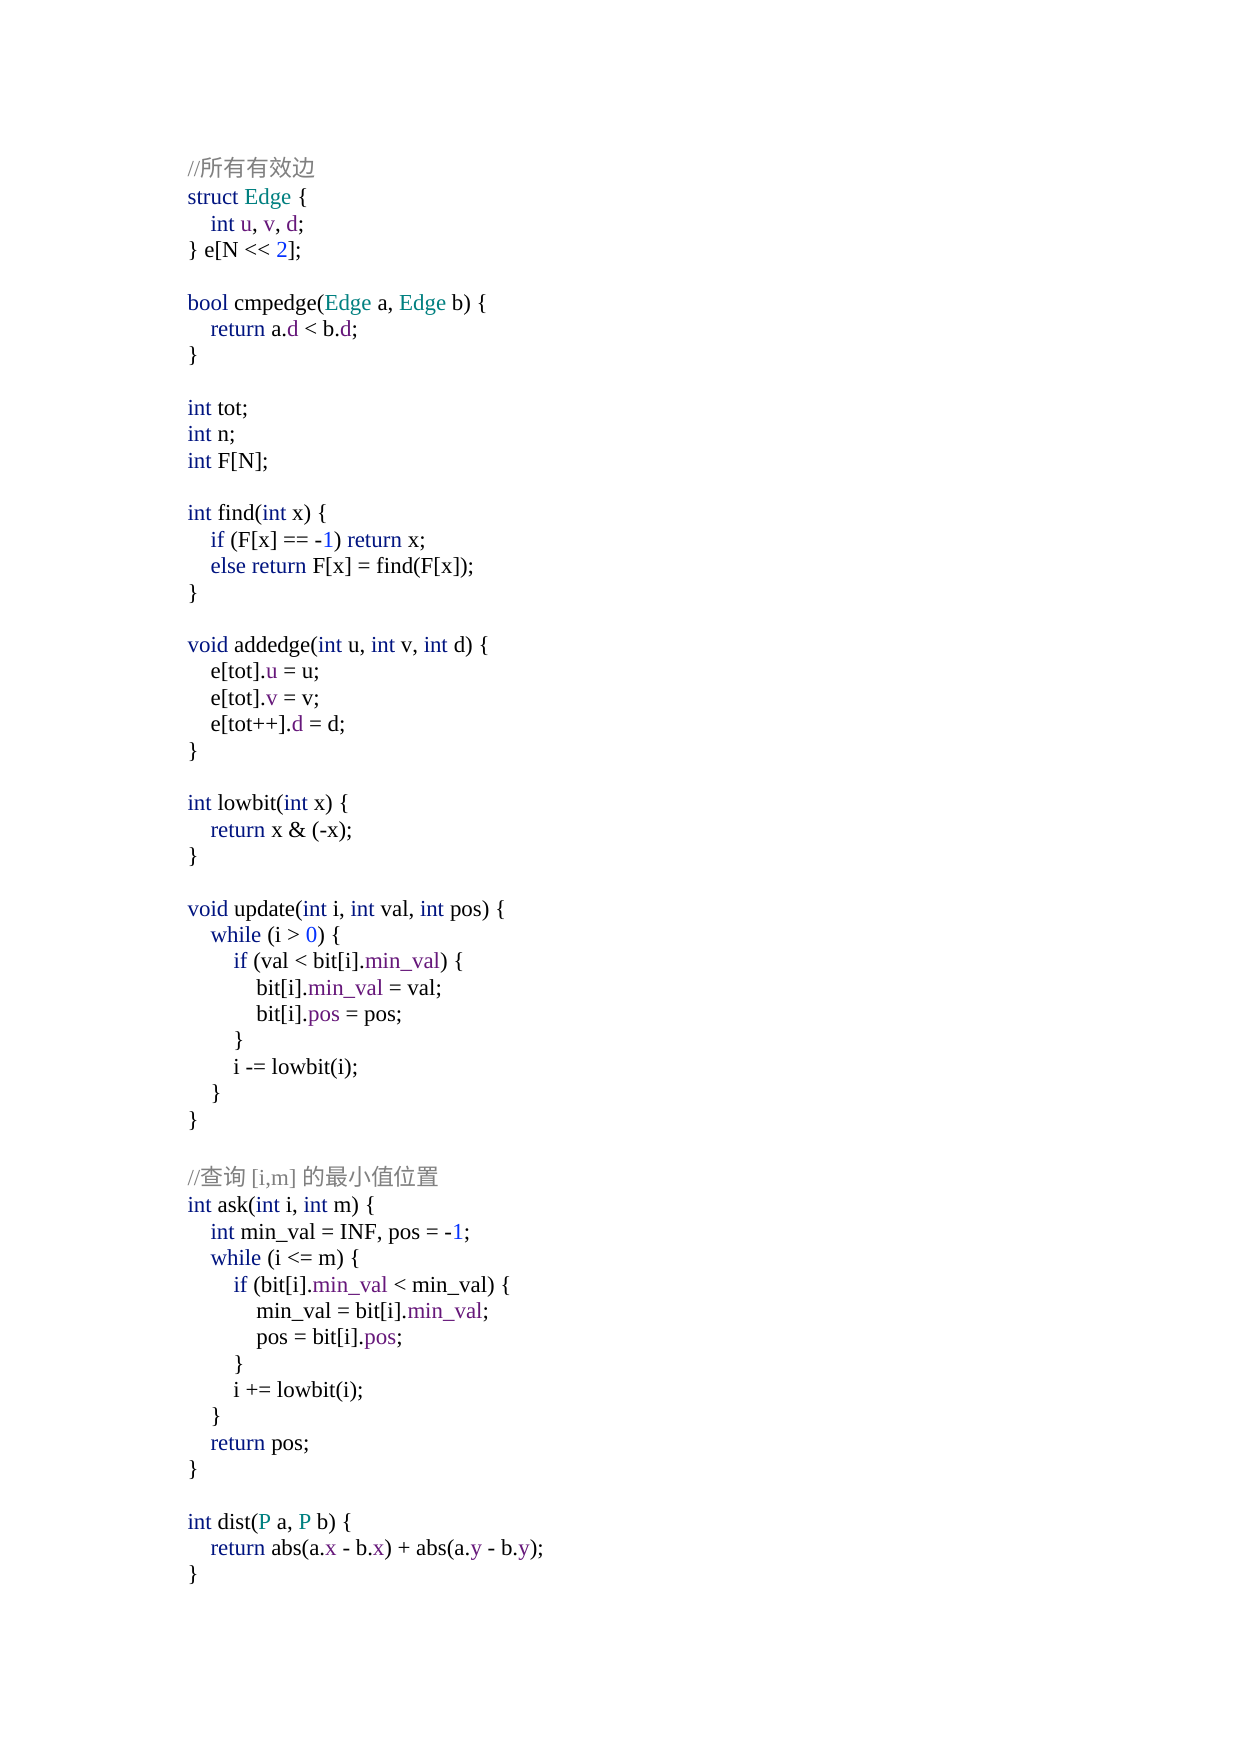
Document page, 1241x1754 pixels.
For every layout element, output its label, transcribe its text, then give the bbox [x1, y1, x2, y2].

text int tot; [187, 394, 1053, 420]
text } [187, 578, 1053, 605]
text pos = bit[i].pos; [187, 1323, 1053, 1350]
text bit[i].min_val = val; [187, 974, 1053, 1000]
text //查询 [i,m] 的最小值位置 [187, 1158, 1053, 1192]
text int F[N]; [187, 447, 1053, 473]
text int u, v, d; [187, 209, 1053, 236]
text e[tot++].d = d; [187, 710, 1053, 737]
text if (val < bit[i].min_val) { [187, 947, 1053, 974]
text int lowbit(int x) { [187, 789, 1053, 816]
text min_val = bit[i].min_val; [187, 1297, 1053, 1323]
text i += lowbit(i); [187, 1376, 1053, 1402]
text return a.d < b.d; [187, 315, 1053, 341]
text } [187, 1027, 1053, 1053]
text } [187, 1106, 1053, 1132]
text return pos; [187, 1429, 1053, 1455]
text } [187, 341, 1053, 368]
text int dist(P a, P b) { [187, 1508, 1053, 1534]
text while (i > 0) { [187, 921, 1053, 947]
text e[tot].v = v; [187, 684, 1053, 710]
text if (F[x] == -1) return x; [187, 526, 1053, 552]
text void update(int i, int val, int pos) { [187, 895, 1053, 921]
text } [187, 1402, 1053, 1429]
text } [187, 1079, 1053, 1106]
text e[tot].u = u; [187, 658, 1053, 684]
text } [187, 1455, 1053, 1481]
text //所有有效边 [187, 150, 1053, 183]
text bool cmpedge(Edge a, Edge b) { [187, 289, 1053, 315]
text } [187, 1350, 1053, 1376]
text bit[i].pos = pos; [187, 1000, 1053, 1027]
text int find(int x) { [187, 499, 1053, 526]
text int n; [187, 420, 1053, 447]
text int min_val = INF, pos = -1; [187, 1218, 1053, 1244]
text i -= lowbit(i); [187, 1053, 1053, 1079]
text return abs(a.x - b.x) + abs(a.y - b.y); [187, 1534, 1053, 1561]
text if (bit[i].min_val < min_val) { [187, 1271, 1053, 1297]
text } e[N << 2]; [187, 236, 1053, 262]
text return x & (-x); [187, 816, 1053, 842]
text struct Edge { [187, 183, 1053, 209]
text void addedge(int u, int v, int d) { [187, 631, 1053, 658]
text } [187, 1561, 1053, 1587]
text else return F[x] = find(F[x]); [187, 552, 1053, 578]
text } [187, 737, 1053, 763]
text while (i <= m) { [187, 1244, 1053, 1271]
text int ask(int i, int m) { [187, 1192, 1053, 1218]
text } [187, 842, 1053, 868]
